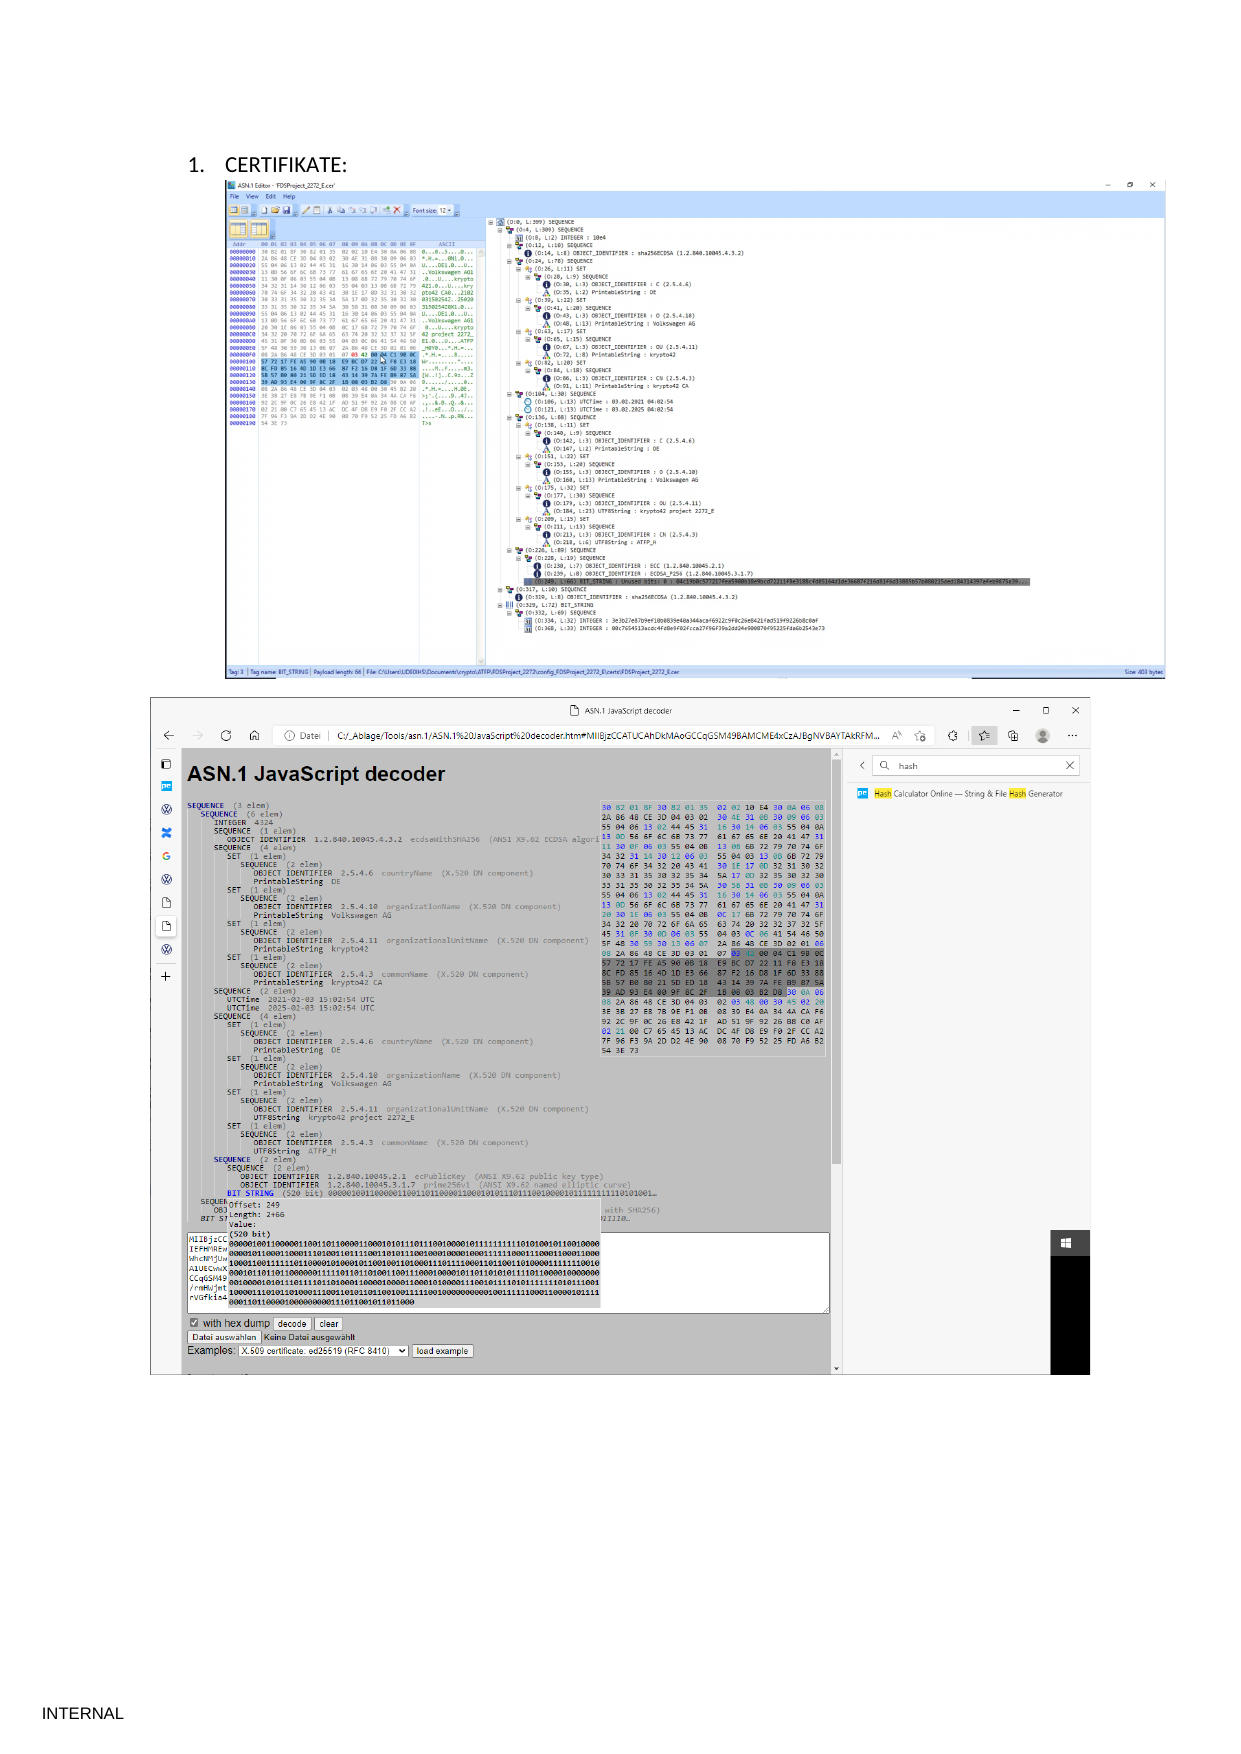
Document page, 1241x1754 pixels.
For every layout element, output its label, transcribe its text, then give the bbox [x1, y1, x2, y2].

picture [225, 180, 1166, 679]
picture [150, 697, 1091, 1375]
